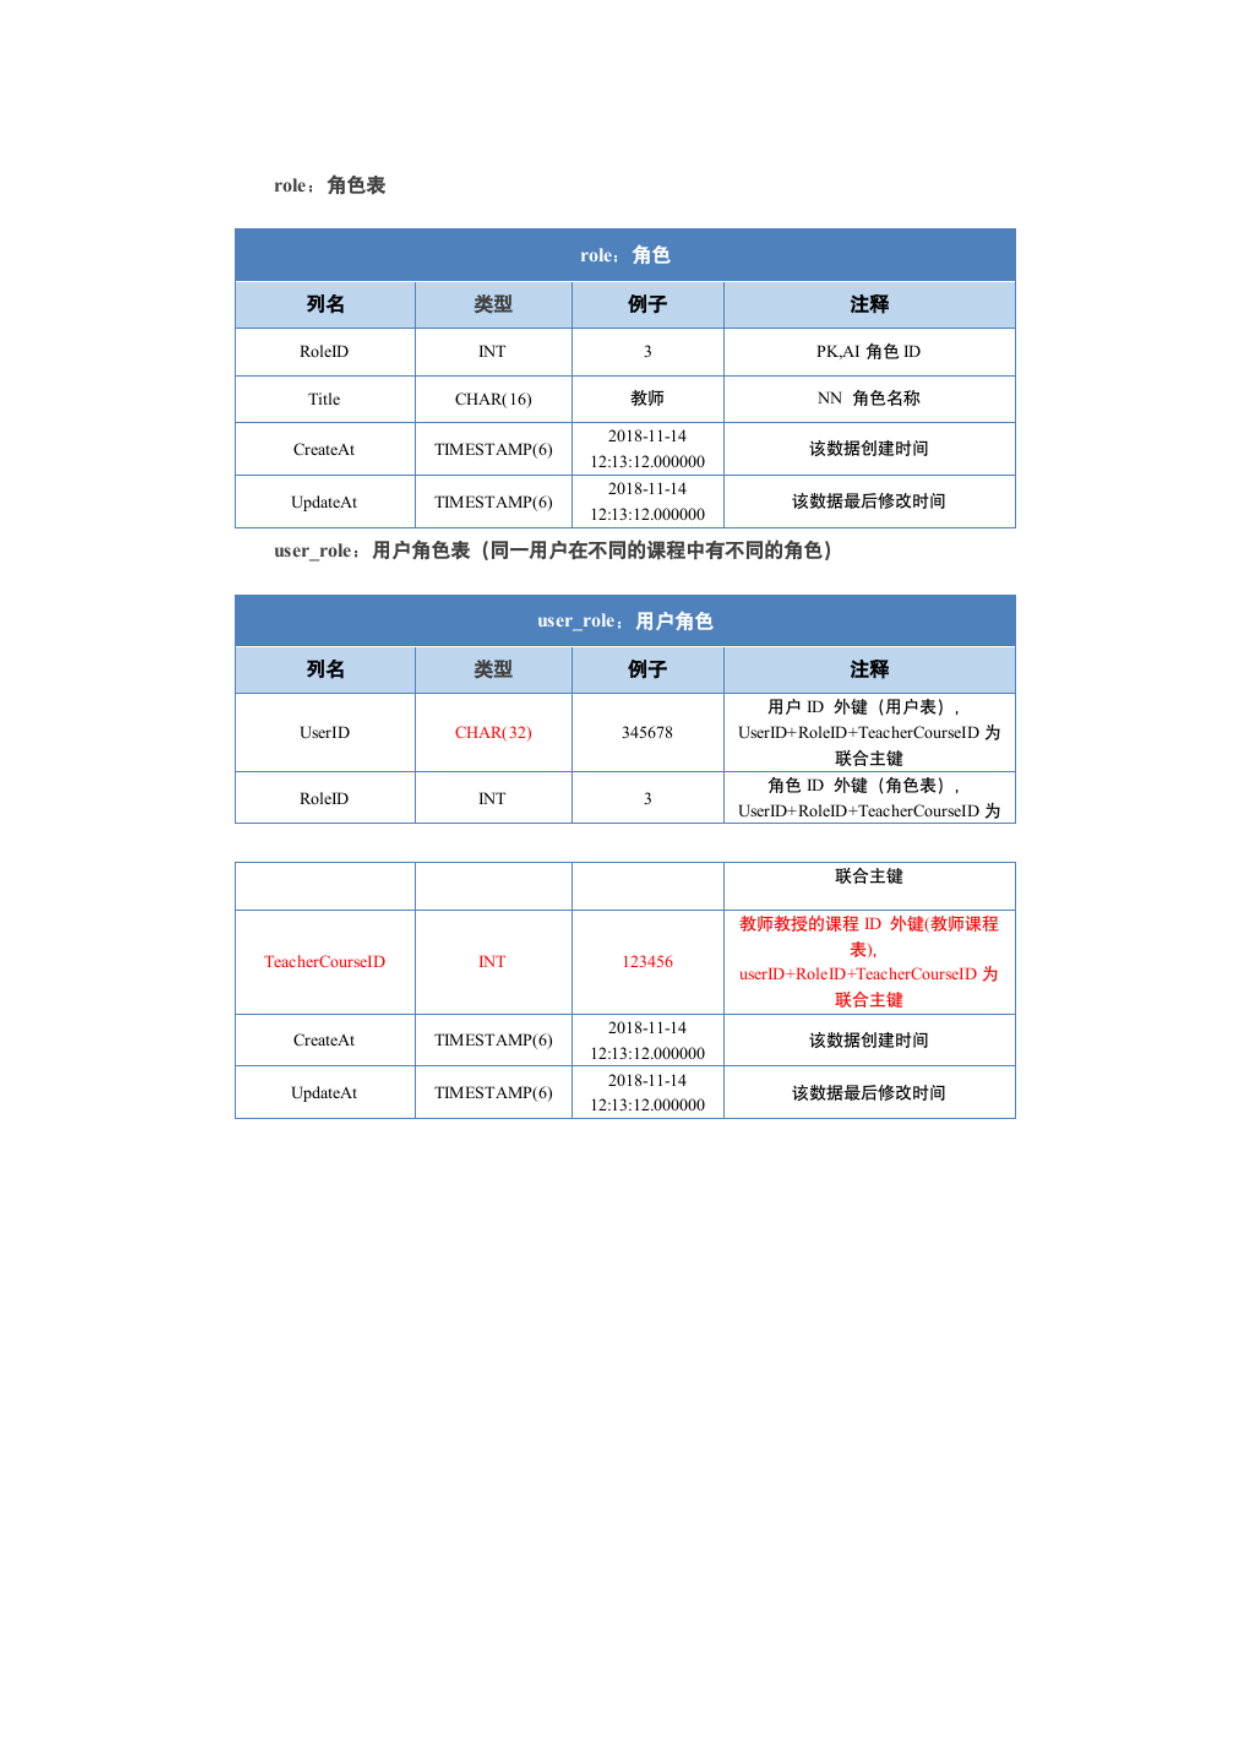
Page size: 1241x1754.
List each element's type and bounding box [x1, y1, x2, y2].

picture [187, 162, 1053, 1140]
